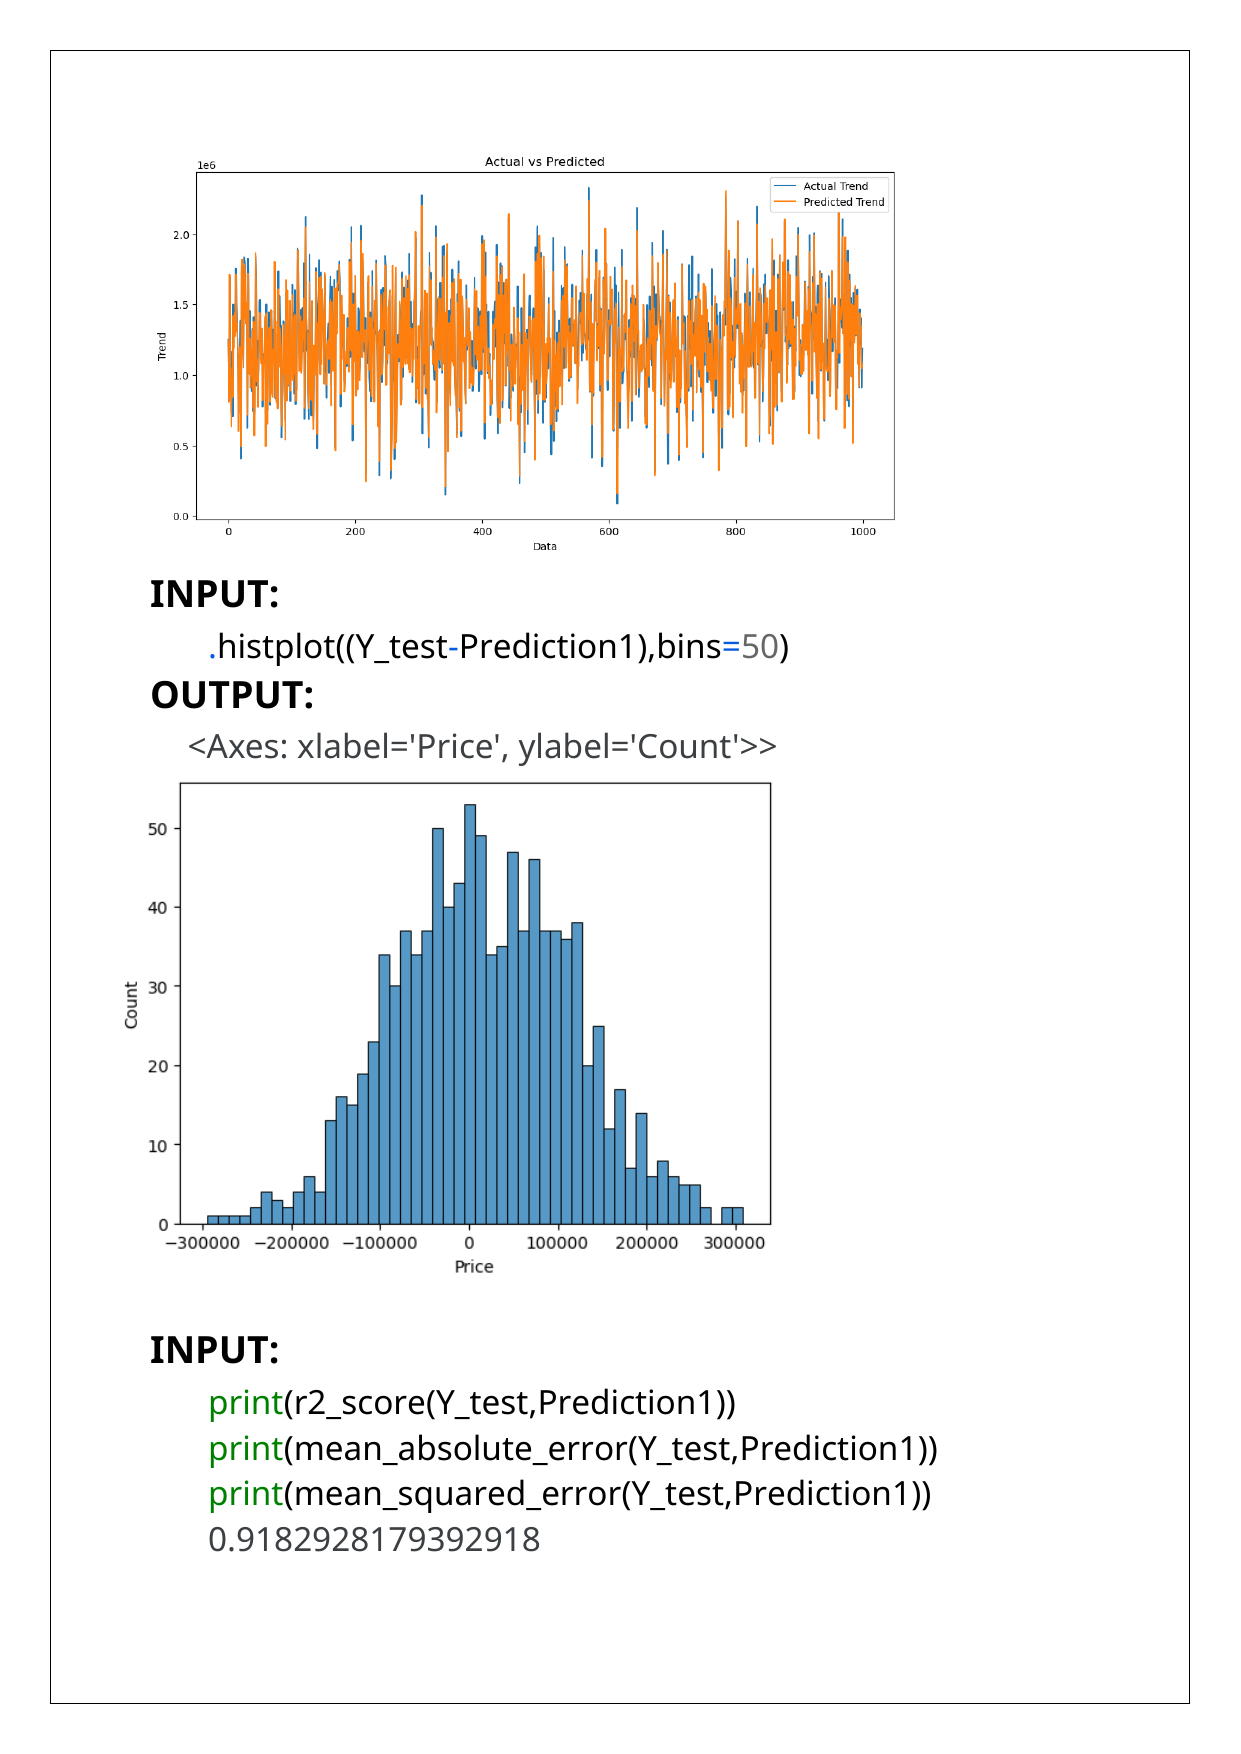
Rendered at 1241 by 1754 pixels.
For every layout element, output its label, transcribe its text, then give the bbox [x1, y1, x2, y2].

text print(mean_absolute_error(Y_test,Prediction1)) [112, 1424, 1000, 1470]
text 0.9182928179392918 [112, 1515, 1000, 1561]
text INPUT: [150, 567, 1000, 618]
text <Axes: xlabel='Price', ylabel='Count'>> [187, 723, 1000, 769]
text print(mean_squared_error(Y_test,Prediction1)) [112, 1470, 1000, 1515]
text .histplot((Y_test-Prediction1),bins=50) [112, 623, 1000, 668]
text OUTPUT: [150, 668, 1000, 719]
picture [150, 150, 901, 559]
picture [112, 772, 782, 1287]
text print(r2_score(Y_test,Prediction1)) [112, 1379, 1000, 1424]
text INPUT: [150, 1324, 1000, 1375]
